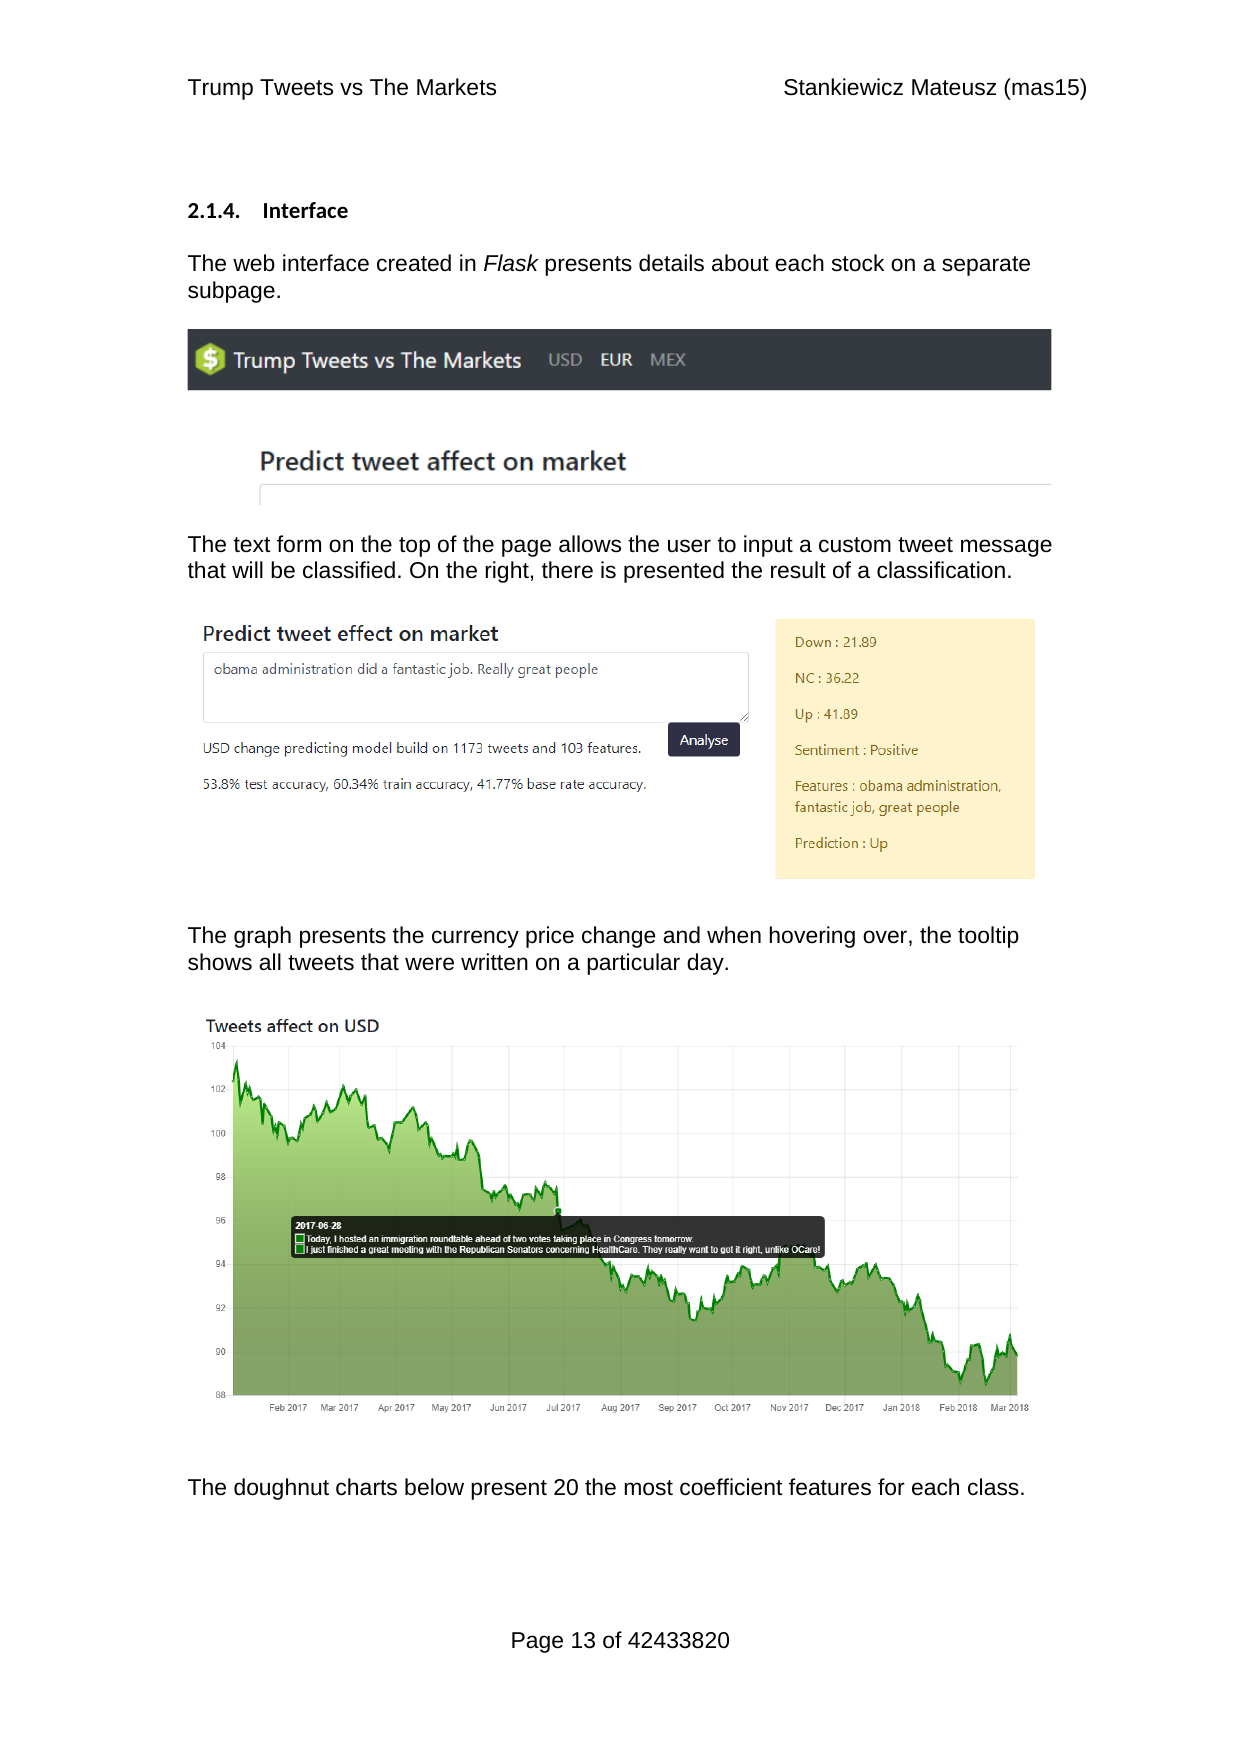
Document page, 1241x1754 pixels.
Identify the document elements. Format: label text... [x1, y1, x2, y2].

text The graph presents the currency price change and when hovering over, the tooltip shows all tweets that were written on a particular day. [187, 922, 1053, 975]
text The web interface created in Flask presents details about each stock on a separate subpage. [187, 250, 1053, 303]
text The doughnut charts below present 20 the most coefficient features for each class. [187, 1474, 1053, 1501]
picture [187, 329, 1052, 505]
picture [187, 609, 1052, 896]
text The text form on the top of the page allows the user to input a custom tweet message that will be classified. On the right, there is presented the result of a classification. [187, 531, 1053, 583]
subtitle Interface [187, 196, 1053, 224]
picture [187, 1001, 1053, 1422]
